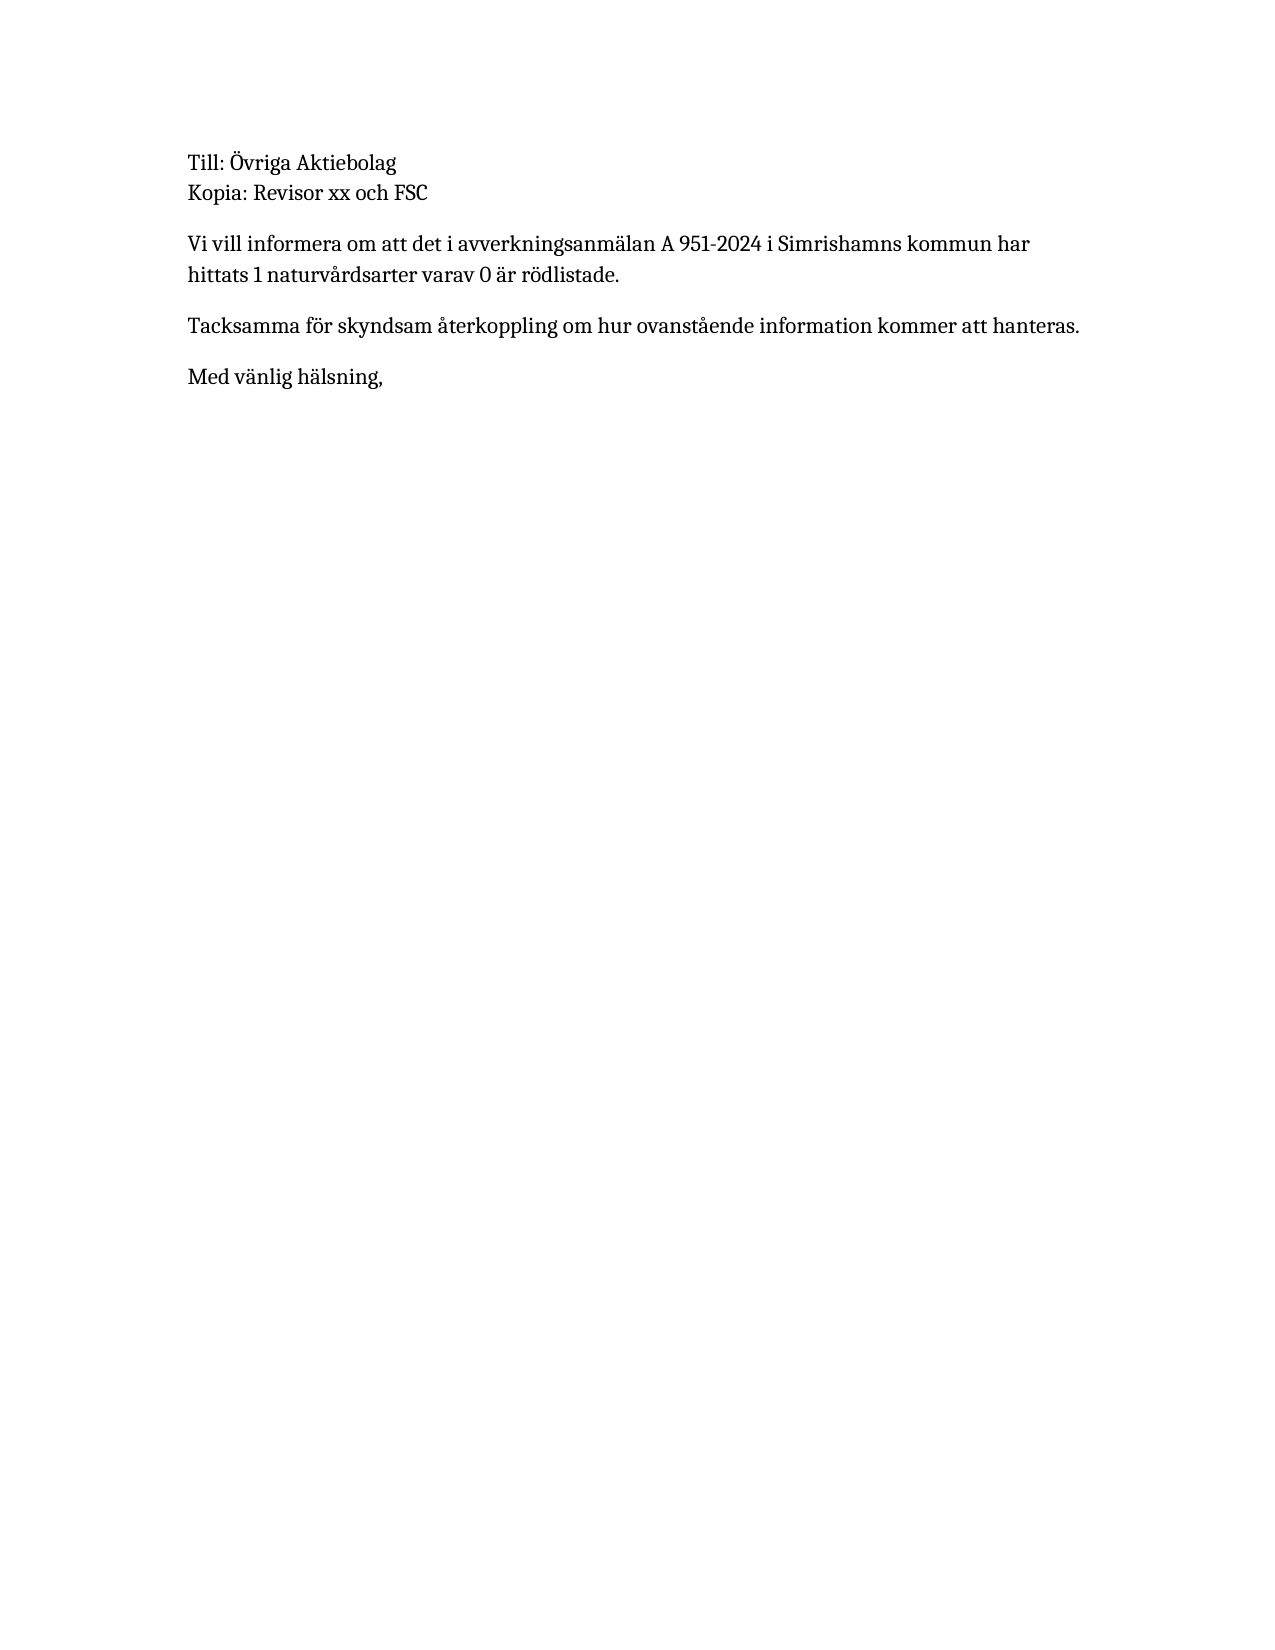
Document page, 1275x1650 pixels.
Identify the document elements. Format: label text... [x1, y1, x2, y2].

text Vi vill informera om att det i avverkningsanmälan A 951-2024 i Simrishamns kommun har hittats 1 naturvårdsarter varav 0 är rödlistade. [187, 231, 1087, 288]
text Tacksamma för skyndsam återkoppling om hur ovanstående information kommer att hanteras. [187, 312, 1087, 339]
text Till: Övriga Aktiebolag Kopia: Revisor xx och FSC [187, 150, 1087, 207]
text Med vänlig hälsning, [187, 363, 1087, 420]
